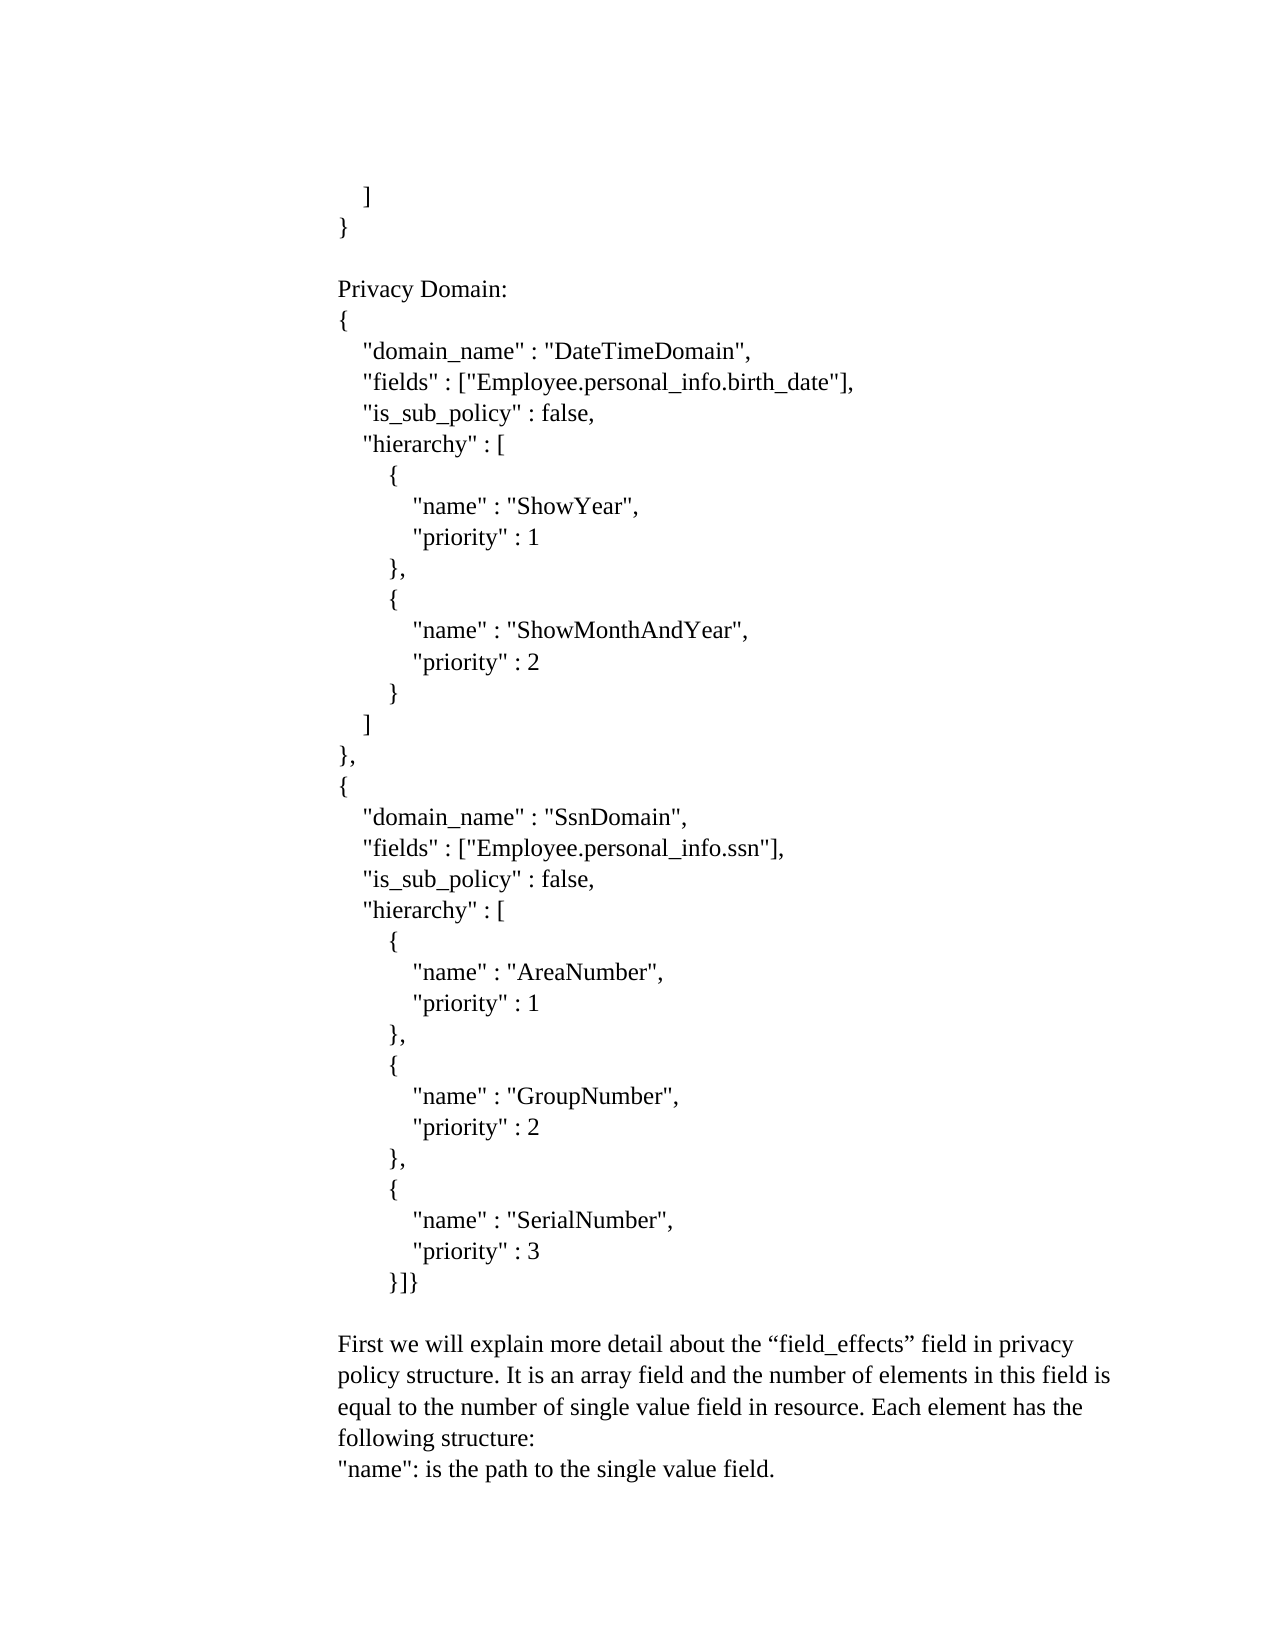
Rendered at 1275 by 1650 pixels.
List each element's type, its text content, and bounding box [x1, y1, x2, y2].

list "priority" : 3 [337, 1236, 1125, 1265]
list ] [337, 709, 1125, 737]
list "hierarchy" : [ [337, 895, 1125, 924]
list { [337, 1050, 1125, 1079]
list "is_sub_policy" : false, [337, 398, 1125, 427]
list "name" : "ShowMonthAndYear", [337, 616, 1125, 644]
list { [337, 771, 1125, 799]
list }, [337, 740, 1125, 768]
list }, [337, 1019, 1125, 1048]
list "priority" : 2 [337, 1112, 1125, 1141]
list { [337, 460, 1125, 489]
list { [337, 1174, 1125, 1203]
list "priority" : 2 [337, 647, 1125, 675]
list Privacy Domain: [337, 274, 1125, 303]
list }]} [337, 1267, 1125, 1296]
list { [337, 584, 1125, 613]
list "fields" : ["Employee.personal_info.birth_date"], [337, 367, 1125, 396]
list "fields" : ["Employee.personal_info.ssn"], [337, 833, 1125, 862]
list { [337, 305, 1125, 334]
list }, [337, 553, 1125, 582]
list "name" : "ShowYear", [337, 491, 1125, 520]
list }, [337, 1143, 1125, 1172]
list "name" : "GroupNumber", [337, 1081, 1125, 1110]
list "priority" : 1 [337, 522, 1125, 551]
list } [337, 212, 1125, 241]
list "hierarchy" : [ [337, 429, 1125, 458]
list First we will explain more detail about the “field_effects” field in privacy policy structure. It is an array field and the number of elements in this field is equal to the number of single value field in resource. Each element has the following structure: [337, 1329, 1125, 1451]
list "name": is the path to the single value field. [337, 1454, 1125, 1482]
list "domain_name" : "DateTimeDomain", [337, 336, 1125, 365]
list { [337, 926, 1125, 955]
list "domain_name" : "SsnDomain", [337, 802, 1125, 831]
list "name" : "AreaNumber", [337, 957, 1125, 986]
list } [337, 678, 1125, 706]
list "priority" : 1 [337, 988, 1125, 1017]
list "is_sub_policy" : false, [337, 864, 1125, 893]
list ] [337, 181, 1125, 210]
list "name" : "SerialNumber", [337, 1205, 1125, 1234]
